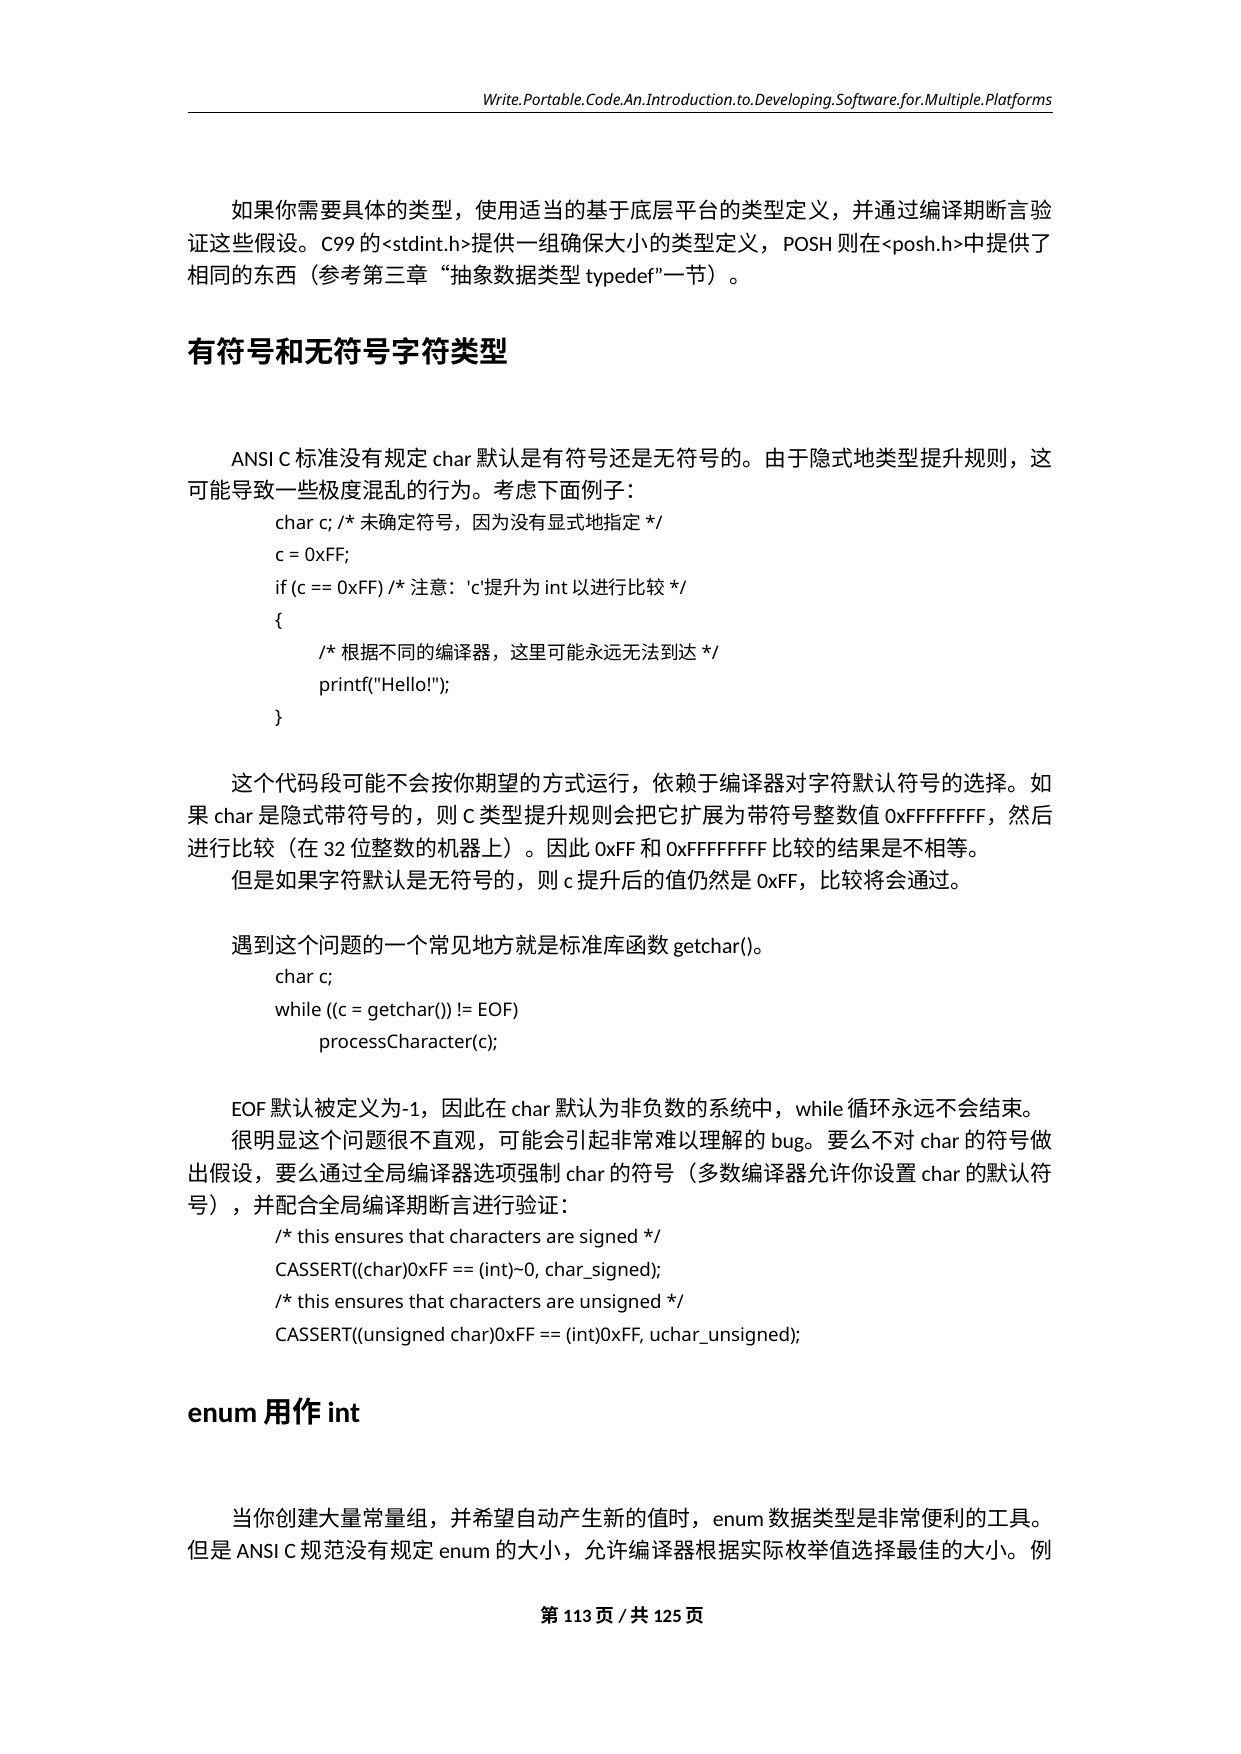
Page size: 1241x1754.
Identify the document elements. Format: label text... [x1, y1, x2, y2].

text c = 0xFF; [275, 538, 1053, 570]
text if (c == 0xFF) /* 注意：'c'提升为int以进行比较 */ [275, 570, 1053, 603]
text /* this ensures that characters are signed */ [275, 1220, 1053, 1253]
text CASSERT((char)0xFF == (int)~0, char_signed); [275, 1253, 1053, 1285]
text /* 根据不同的编译器，这里可能永远无法到达 */ [275, 635, 1053, 668]
text EOF默认被定义为-1，因此在char默认为非负数的系统中，while循环永远不会结束。 [187, 1090, 1053, 1123]
text } [275, 700, 1053, 733]
text 这个代码段可能不会按你期望的方式运行，依赖于编译器对字符默认符号的选择。如果char是隐式带符号的，则C类型提升规则会把它扩展为带符号整数值0xFFFFFFFF，然后进行比较（在32位整数的机器上）。因此0xFF和0xFFFFFFFF比较的结果是不相等。 [187, 765, 1053, 863]
text printf("Hello!"); [275, 668, 1053, 700]
text 遇到这个问题的一个常见地方就是标准库函数getchar()。 [187, 928, 1053, 960]
text ANSI C标准没有规定char默认是有符号还是无符号的。由于隐式地类型提升规则，这可能导致一些极度混乱的行为。考虑下面例子： [187, 440, 1053, 505]
text 很明显这个问题很不直观，可能会引起非常难以理解的bug。要么不对char的符号做出假设，要么通过全局编译器选项强制char的符号（多数编译器允许你设置char的默认符号），并配合全局编译期断言进行验证： [187, 1123, 1053, 1220]
text char c; /* 未确定符号，因为没有显式地指定 */ [275, 505, 1053, 538]
text /* this ensures that characters are unsigned */ [275, 1285, 1053, 1318]
text 当你创建大量常量组，并希望自动产生新的值时，enum数据类型是非常便利的工具。但是ANSI C规范没有规定enum的大小，允许编译器根据实际枚举值选择最佳的大小。例如： [187, 1500, 1053, 1565]
subtitle 有符号和无符号字符类型 [187, 317, 1053, 382]
text 如果你需要具体的类型，使用适当的基于底层平台的类型定义，并通过编译期断言验证这些假设。C99的<stdint.h>提供一组确保大小的类型定义，POSH则在<posh.h>中提供了相同的东西（参考第三章“抽象数据类型typedef”一节）。 [187, 193, 1053, 290]
text CASSERT((unsigned char)0xFF == (int)0xFF, uchar_unsigned); [275, 1318, 1053, 1350]
text 但是如果字符默认是无符号的，则c提升后的值仍然是0xFF，比较将会通过。 [187, 863, 1053, 895]
text char c; [275, 960, 1053, 993]
subtitle enum用作int [187, 1377, 1053, 1442]
text { [275, 603, 1053, 635]
text while ((c = getchar()) != EOF) [275, 993, 1053, 1025]
text processCharacter(c); [275, 1025, 1053, 1058]
